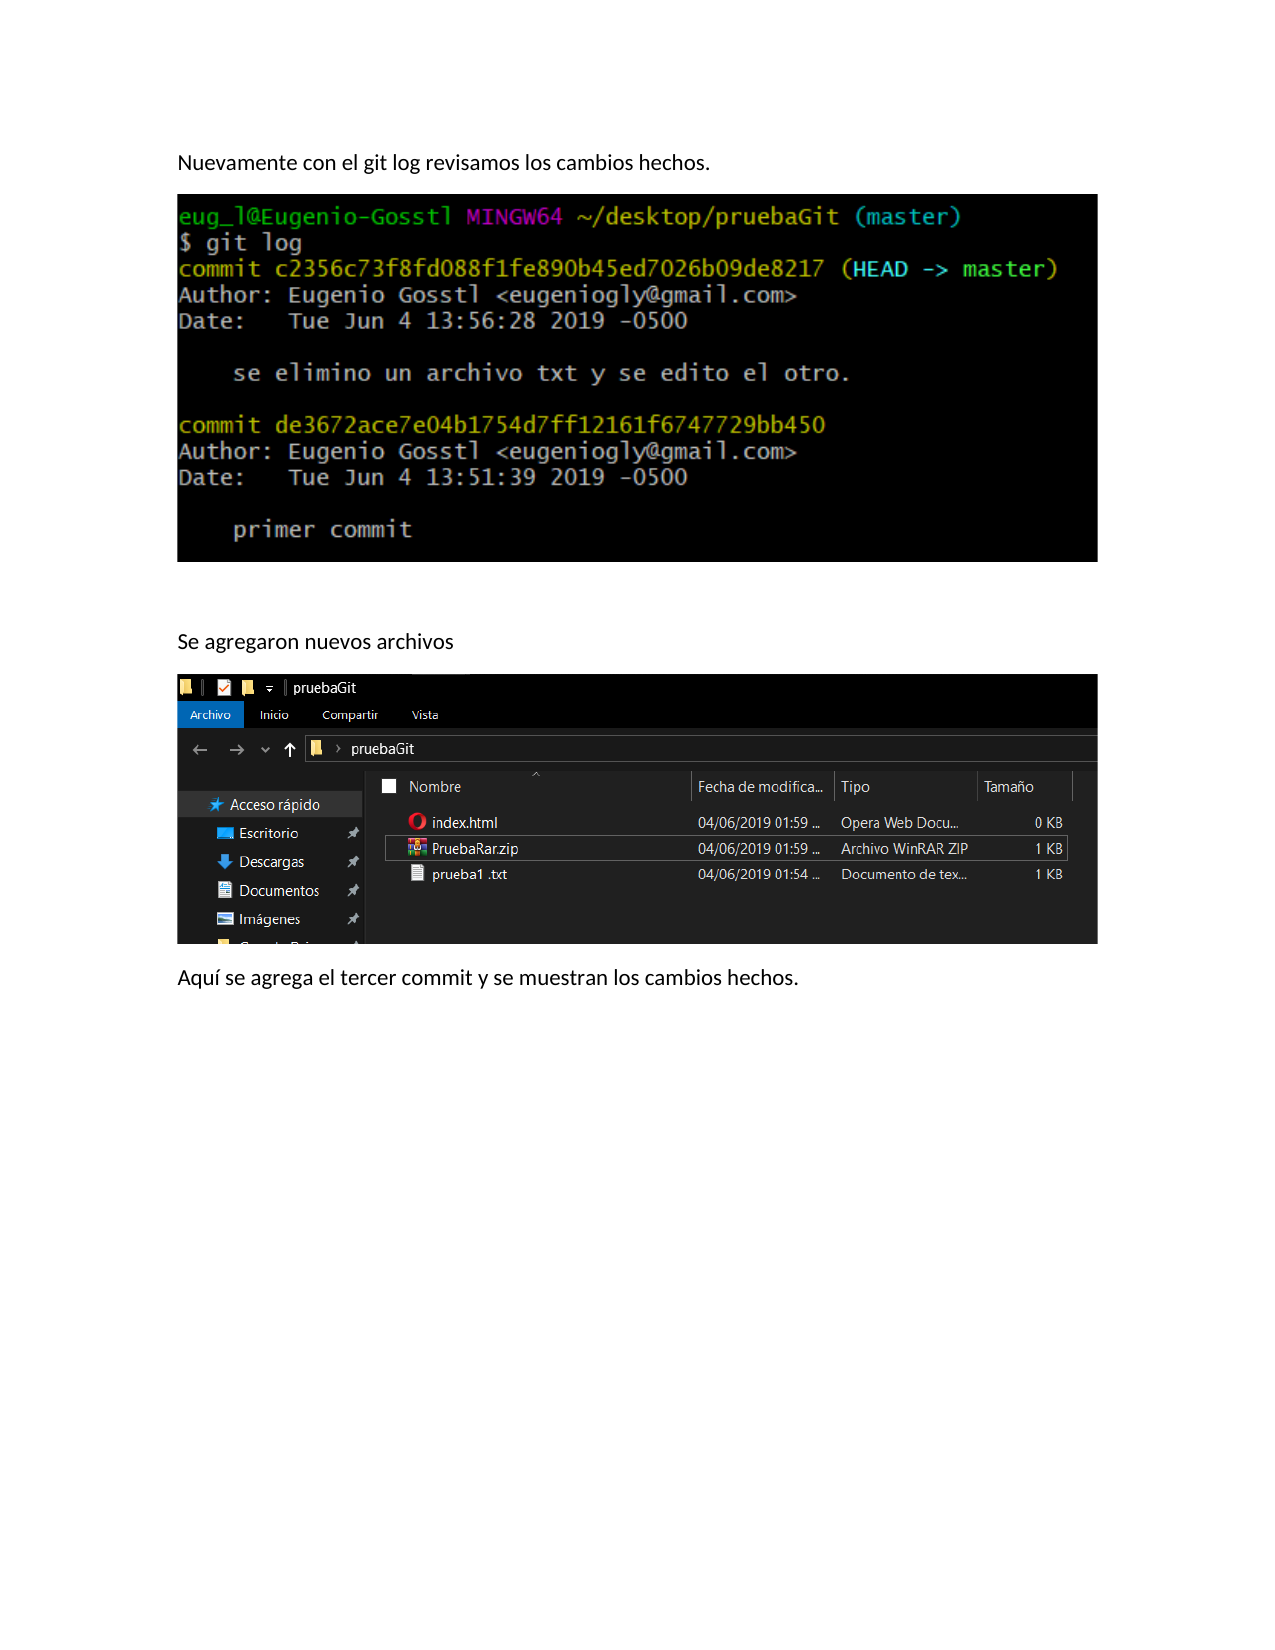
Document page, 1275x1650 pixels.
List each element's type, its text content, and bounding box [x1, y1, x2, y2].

text Aquí se agrega el tercer commit y se muestran los cambios hechos. [177, 963, 1098, 991]
text Nuevamente con el git log revisamos los cambios hechos. [177, 148, 1098, 176]
text Se agregaron nuevos archivos [177, 627, 1098, 655]
picture [177, 674, 1098, 944]
picture [177, 194, 1098, 562]
